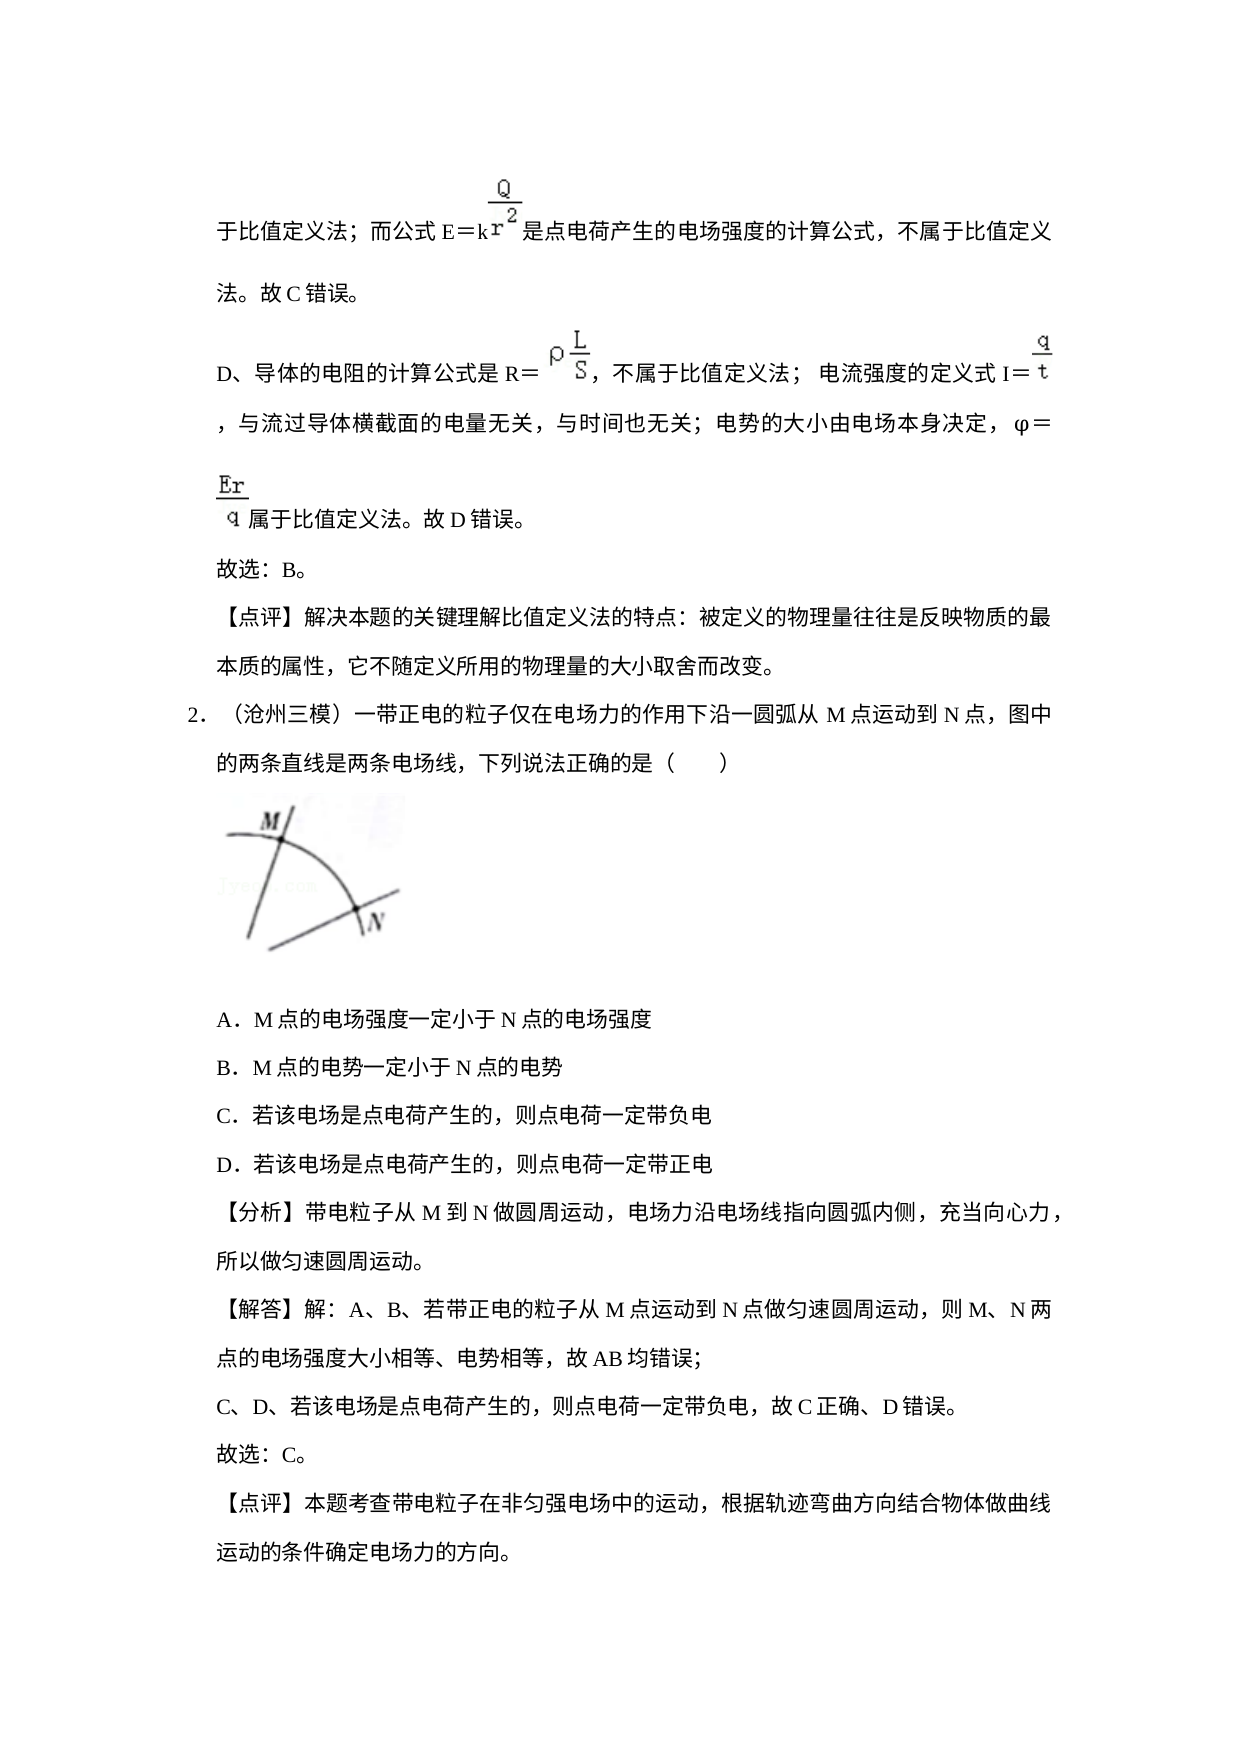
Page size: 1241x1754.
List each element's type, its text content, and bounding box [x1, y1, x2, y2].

text D．若该电场是点电荷产生的，则点电荷一定带正电 [187, 1146, 1053, 1179]
picture [216, 471, 249, 528]
picture [216, 793, 406, 958]
text A．M点的电场强度一定小于N点的电场强度 [187, 1001, 1053, 1034]
text 【点评】本题考查带电粒子在非匀强电场中的运动，根据轨迹弯曲方向结合物体做曲线运动的条件确定电场力的方向。 [216, 1485, 1053, 1567]
text 【点评】解决本题的关键理解比值定义法的特点：被定义的物理量往往是反映物质的最本质的属性，它不随定义所用的物理量的大小取舍而改变。 [216, 599, 1053, 681]
picture [541, 326, 591, 382]
text C、D、若该电场是点电荷产生的，则点电荷一定带负电，故C正确、D错误。 [216, 1389, 1053, 1421]
text C．若该电场是点电荷产生的，则点电荷一定带负电 [187, 1098, 1053, 1130]
picture [487, 175, 523, 240]
text D、导体的电阻的计算公式是R＝，不属于比值定义法； 电流强度的定义式I＝，与流过导体横截面的电量无关，与时间也无关；电势的大小由电场本身决定，φ＝属于比值定义法。故D错误。 [216, 324, 1053, 535]
text 【解答】解：A、B、若带正电的粒子从M点运动到N点做匀速圆周运动，则M、N两点的电场强度大小相等、电势相等，故AB均错误； [216, 1292, 1053, 1373]
text 故选：B。 [216, 551, 1053, 584]
text 故选：C。 [216, 1437, 1053, 1469]
picture [1032, 325, 1053, 382]
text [216, 162, 1053, 308]
text 2．（沧州三模）一带正电的粒子仅在电场力的作用下沿一圆弧从M点运动到N点，图中的两条直线是两条电场线，下列说法正确的是（ ） [187, 697, 1053, 778]
text 【分析】带电粒子从M到N做圆周运动，电场力沿电场线指向圆弧内侧，充当向心力，所以做匀速圆周运动。 [216, 1194, 1053, 1276]
text B．M点的电势一定小于N点的电势 [187, 1049, 1053, 1082]
